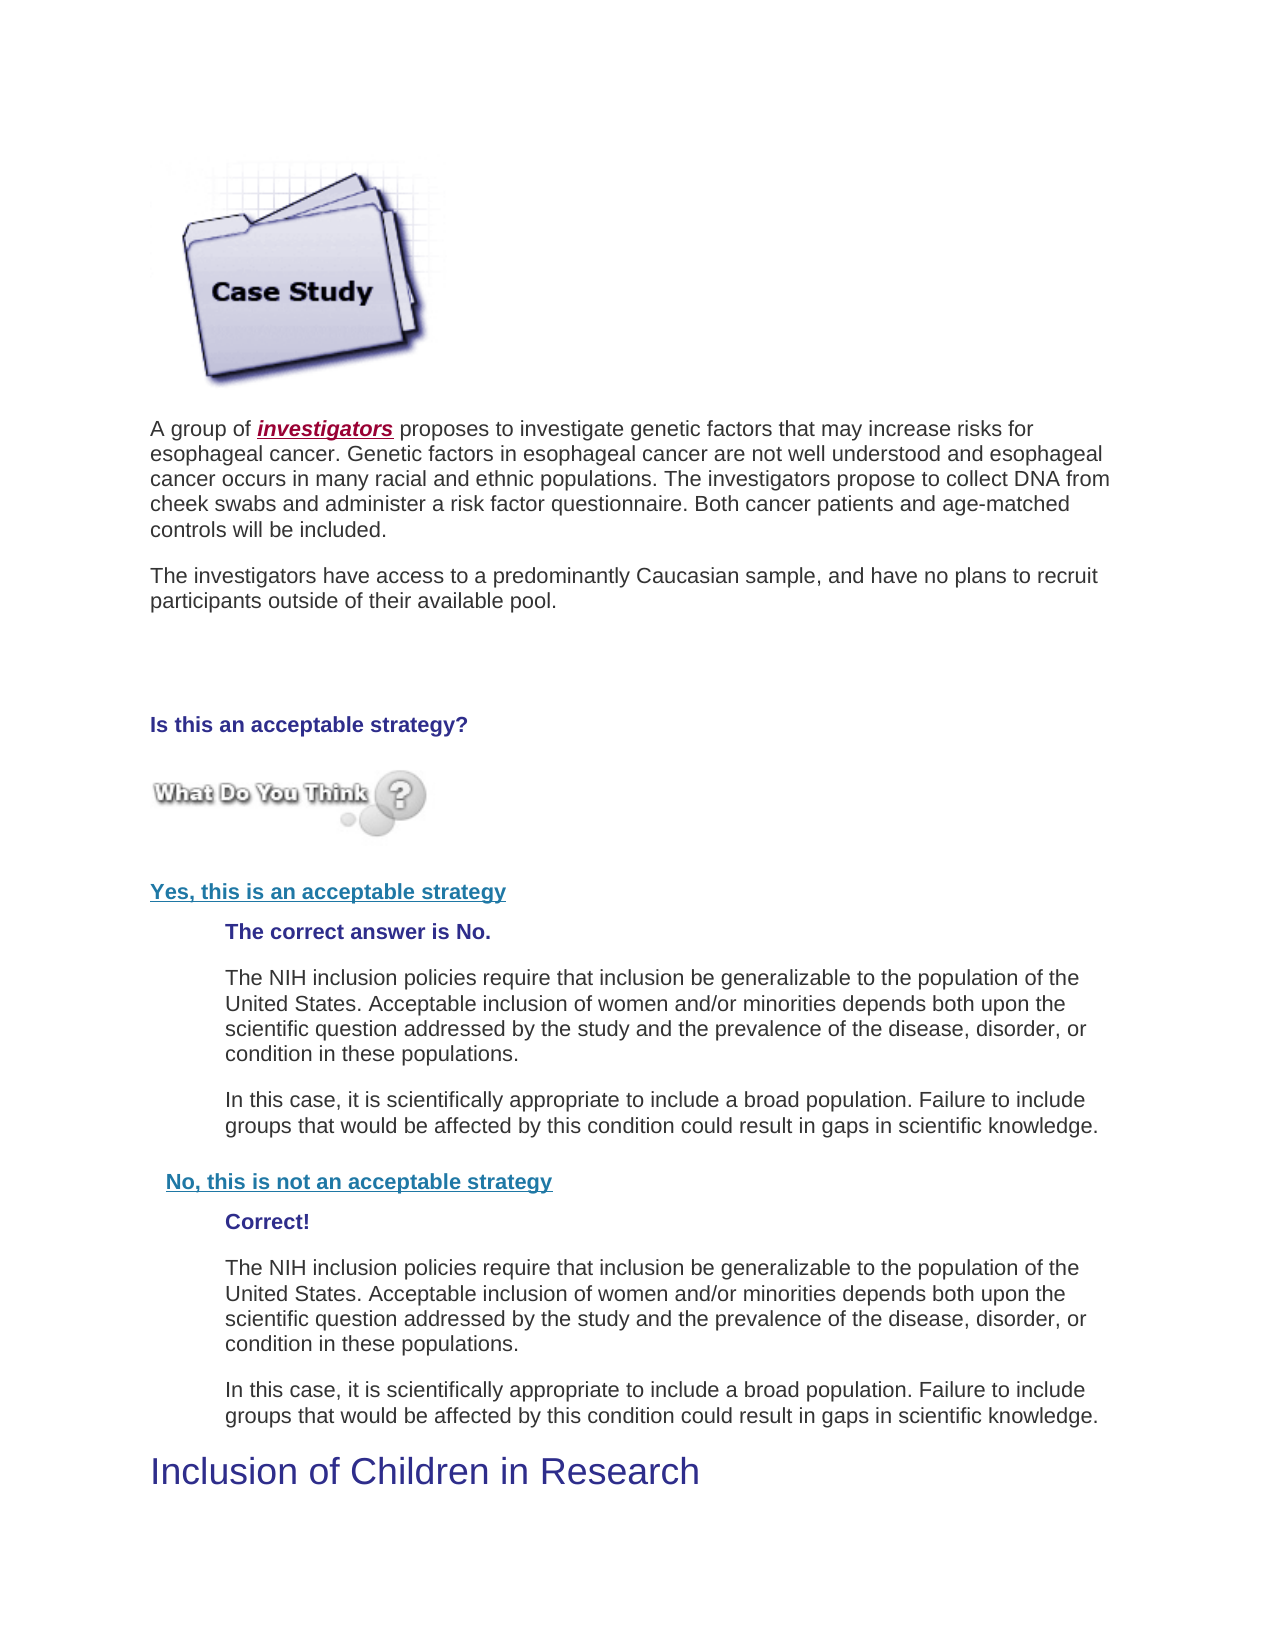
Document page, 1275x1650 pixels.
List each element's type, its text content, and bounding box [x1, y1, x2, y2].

text In this case, it is scientifically appropriate to include a broad population. Failure to include groups that would be affected by this condition could result in gaps in scientific knowledge. [225, 1377, 1125, 1428]
text The NIH inclusion policies require that inclusion be generalizable to the population of the United States. Acceptable inclusion of women and/or minorities depends both upon the scientific question addressed by the study and the prevalence of the disease, disorder, or condition in these populations. [225, 965, 1125, 1066]
text The NIH inclusion policies require that inclusion be generalizable to the population of the United States. Acceptable inclusion of women and/or minorities depends both upon the scientific question addressed by the study and the prevalence of the disease, disorder, or condition in these populations. [225, 1255, 1125, 1356]
text Correct! [225, 1209, 1125, 1234]
text No, this is not an acceptable strategy [166, 1169, 1125, 1194]
text Yes, this is an acceptable strategy [150, 879, 1125, 904]
text A group of investigators proposes to investigate genetic factors that may increase risks for esophageal cancer. Genetic factors in esophageal cancer are not well understood and esophageal cancer occurs in many racial and ethnic populations. The investigators propose to collect DNA from cheek swabs and administer a risk factor questionnaire. Both cancer patients and age-matched controls will be included. [150, 416, 1125, 542]
picture [150, 758, 436, 846]
text In this case, it is scientifically appropriate to include a broad population. Failure to include groups that would be affected by this condition could result in gaps in scientific knowledge. [225, 1087, 1125, 1138]
text The investigators have access to a predominantly Caucasian sample, and have no plans to recruit participants outside of their available pool. [150, 563, 1125, 613]
picture [150, 150, 447, 397]
text The correct answer is No. [225, 919, 1125, 944]
text Inclusion of Children in Research [150, 1449, 1125, 1492]
text Is this an acceptable strategy? [150, 712, 1125, 737]
